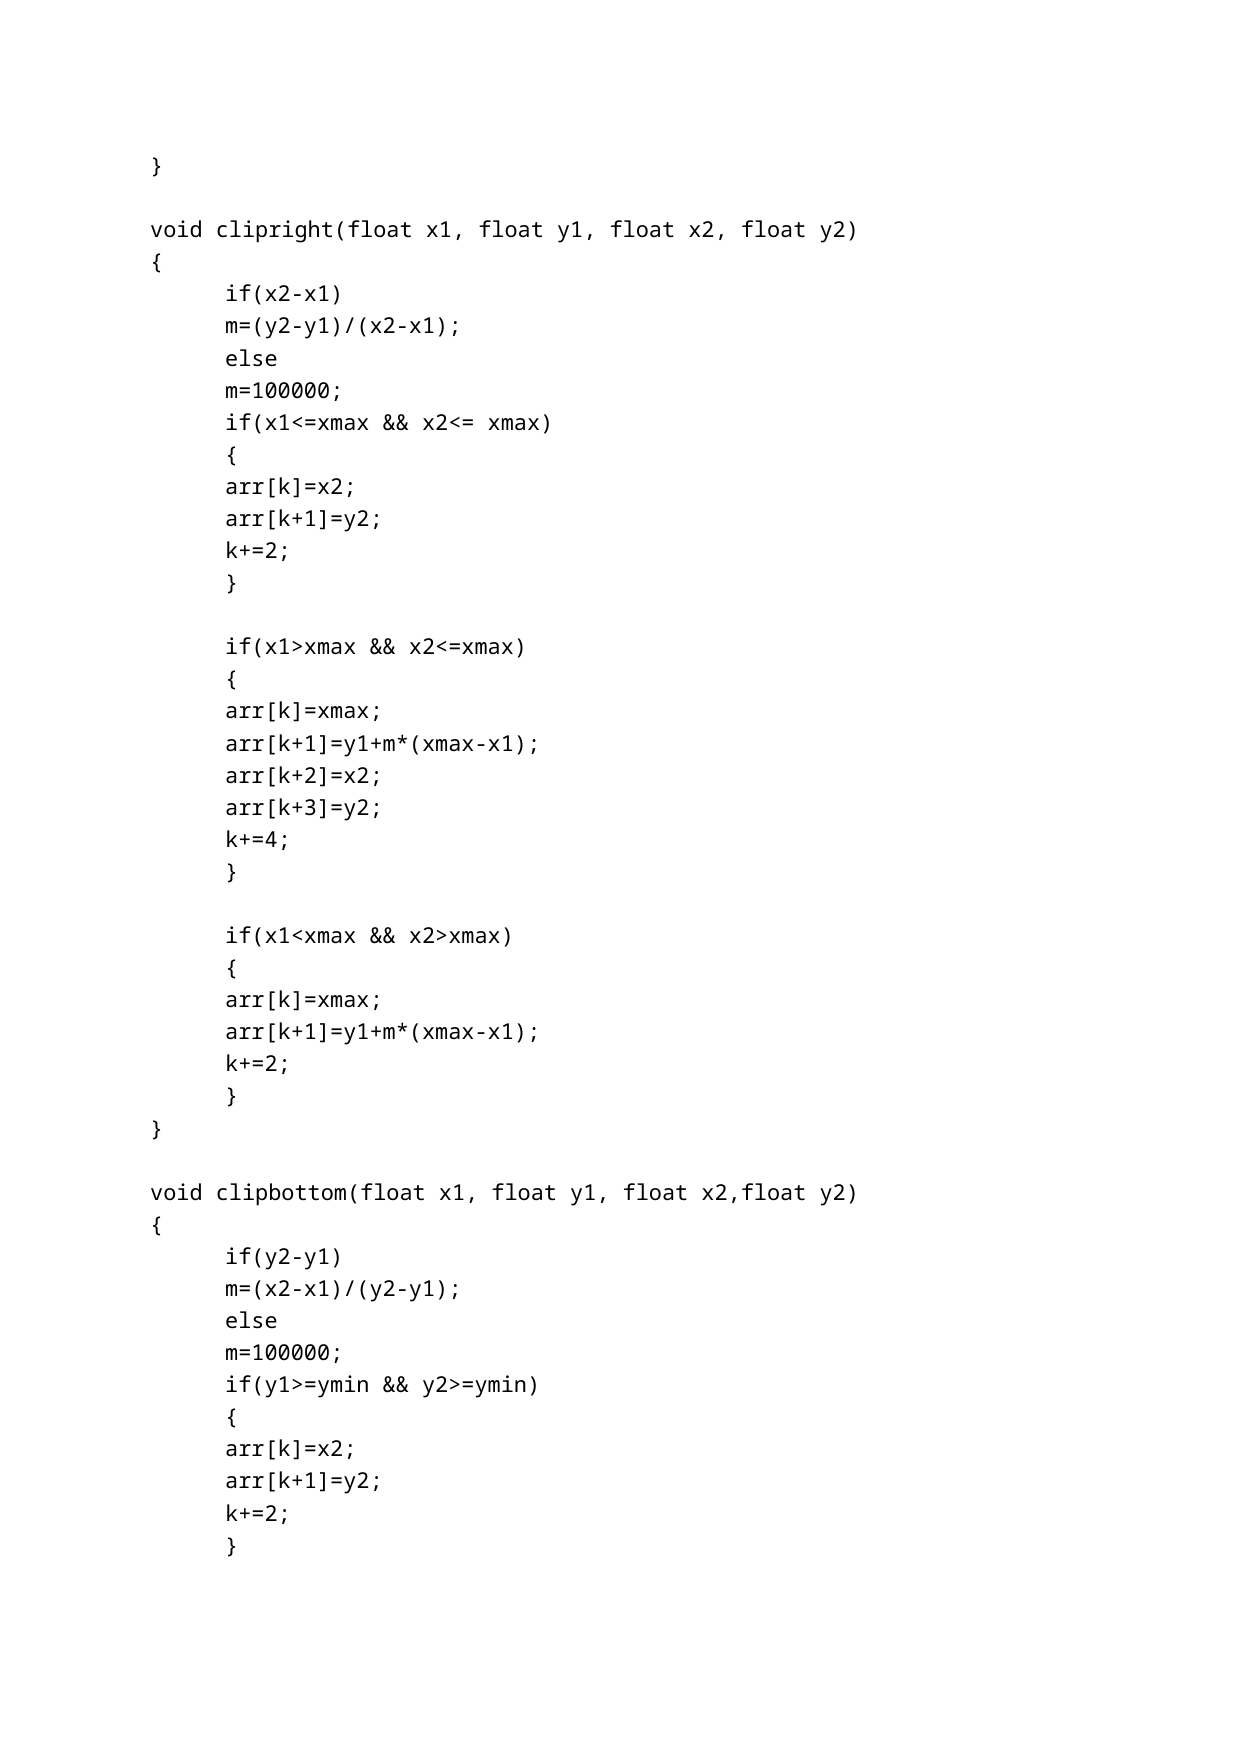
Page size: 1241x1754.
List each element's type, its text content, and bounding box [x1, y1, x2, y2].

text m=(y2-y1)/(x2-x1); [150, 310, 1090, 340]
text } [150, 856, 1090, 886]
text arr[k]=xmax; [150, 984, 1090, 1014]
text void clipbottom(float x1, float y1, float x2,float y2) [150, 1177, 1090, 1206]
text void clipright(float x1, float y1, float x2, float y2) [150, 214, 1090, 244]
text if(y2-y1) [150, 1241, 1090, 1271]
text } [150, 1112, 1090, 1142]
text } [150, 1080, 1090, 1110]
text { [150, 246, 1090, 276]
text } [150, 567, 1090, 597]
text k+=4; [150, 824, 1090, 853]
text k+=2; [150, 1497, 1090, 1527]
text k+=2; [150, 535, 1090, 565]
text { [150, 1209, 1090, 1238]
text arr[k+1]=y1+m*(xmax-x1); [150, 1016, 1090, 1046]
text if(x2-x1) [150, 278, 1090, 308]
text k+=2; [150, 1048, 1090, 1078]
text arr[k+1]=y2; [150, 1465, 1090, 1495]
text m=100000; [150, 374, 1090, 404]
text if(x1>xmax && x2<=xmax) [150, 631, 1090, 661]
text arr[k+1]=y2; [150, 503, 1090, 533]
text arr[k]=x2; [150, 1433, 1090, 1463]
text { [150, 439, 1090, 468]
text arr[k+1]=y1+m*(xmax-x1); [150, 727, 1090, 757]
text arr[k]=xmax; [150, 695, 1090, 725]
text if(y1>=ymin && y2>=ymin) [150, 1369, 1090, 1399]
text } [150, 1529, 1090, 1559]
text arr[k+3]=y2; [150, 792, 1090, 821]
text arr[k+2]=x2; [150, 759, 1090, 789]
text else [150, 342, 1090, 372]
text } [150, 150, 1090, 180]
text { [150, 952, 1090, 982]
text if(x1<=xmax && x2<= xmax) [150, 407, 1090, 436]
text else [150, 1305, 1090, 1335]
text arr[k]=x2; [150, 471, 1090, 501]
text m=(x2-x1)/(y2-y1); [150, 1273, 1090, 1303]
text { [150, 663, 1090, 693]
text if(x1<xmax && x2>xmax) [150, 920, 1090, 950]
text m=100000; [150, 1337, 1090, 1367]
text { [150, 1401, 1090, 1431]
